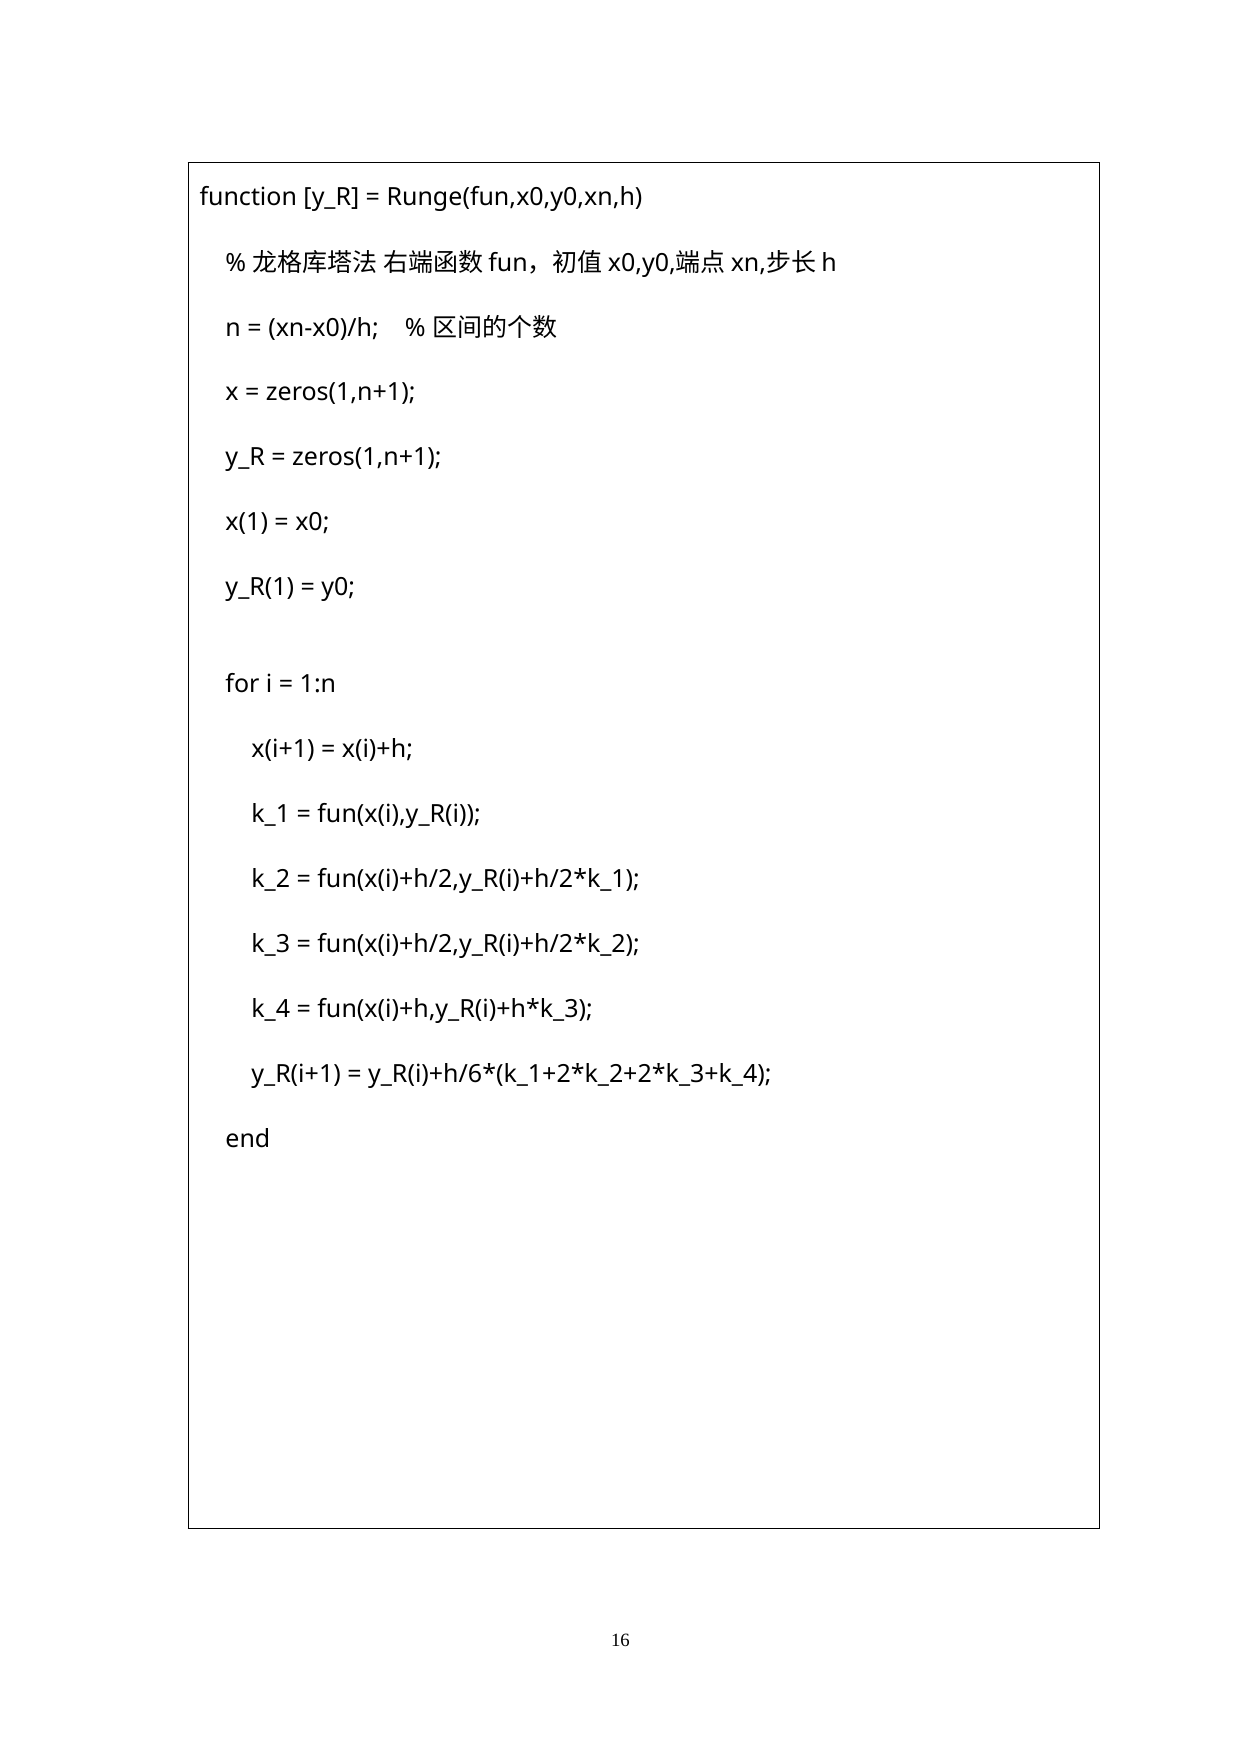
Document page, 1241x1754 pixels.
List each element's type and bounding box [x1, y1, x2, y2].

table_header [189, 163, 1099, 1528]
